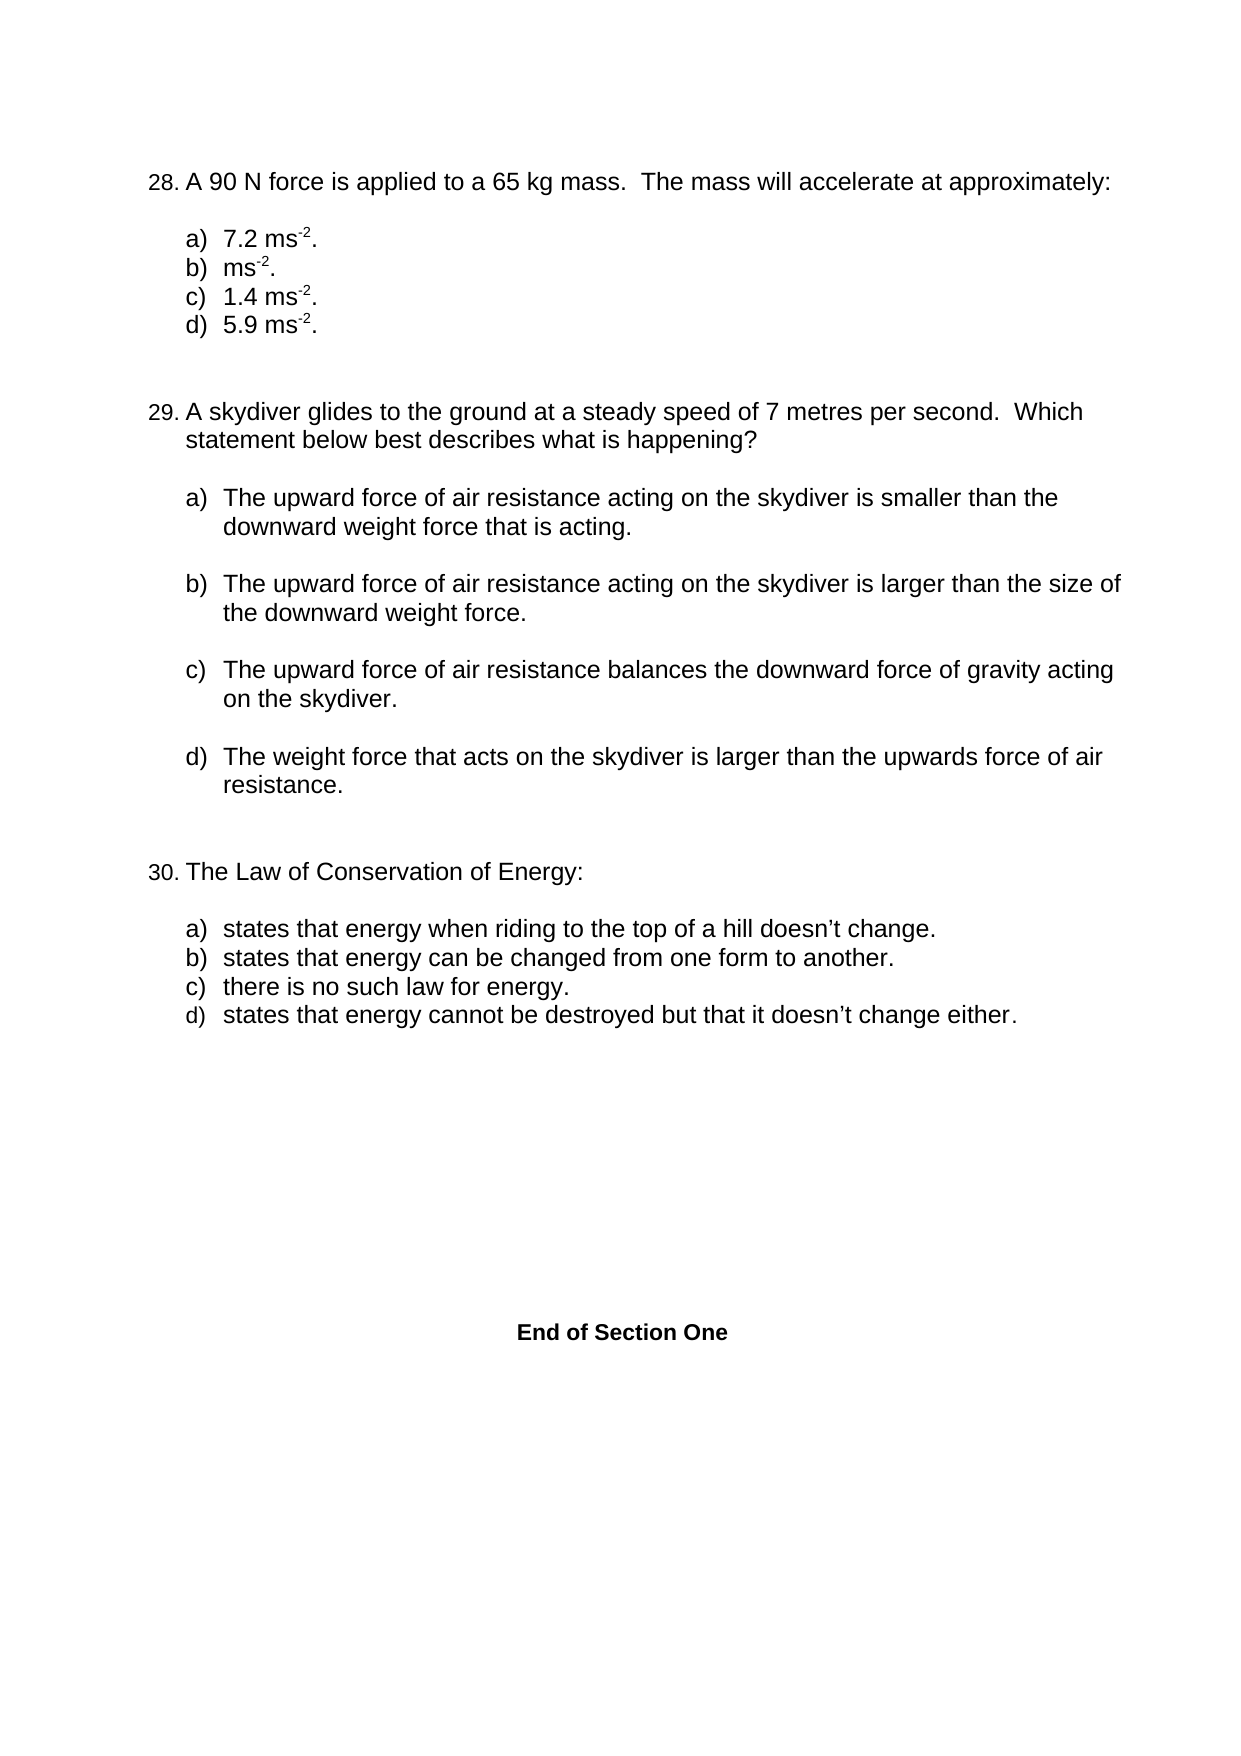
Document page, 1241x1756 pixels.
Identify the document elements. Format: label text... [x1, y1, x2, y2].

list states that energy can be changed from one form to another. [185, 943, 1134, 972]
list The weight force that acts on the skydiver is larger than the upwards force of air resistance. [185, 742, 1134, 799]
list The upward force of air resistance balances the downward force of gravity acting on the skydiver. [185, 655, 1134, 713]
list states that energy cannot be destroyed but that it doesn’t change either. [185, 1000, 1134, 1029]
list The upward force of air resistance acting on the skydiver is smaller than the downward weight force that is acting. [185, 483, 1134, 540]
list The upward force of air resistance acting on the skydiver is larger than the size of the downward weight force. [185, 569, 1134, 627]
list there is no such law for energy. [185, 972, 1134, 1000]
list A skydiver glides to the ground at a steady speed of 7 metres per second. Which statement below best describes what is happening? [148, 397, 1134, 454]
list 1.4 ms-2. [185, 282, 1134, 310]
list A 90 N force is applied to a 65 kg mass. The mass will accelerate at approximately: [148, 167, 1134, 195]
list 5.9 ms-2. [185, 310, 1134, 339]
list The Law of Conservation of Energy: [148, 857, 1134, 885]
text End of Section One [110, 1319, 1134, 1345]
list ms-2. [185, 253, 1134, 282]
list 7.2 ms-2. [185, 224, 1134, 253]
list states that energy when riding to the top of a hill doesn’t change. [185, 914, 1134, 943]
